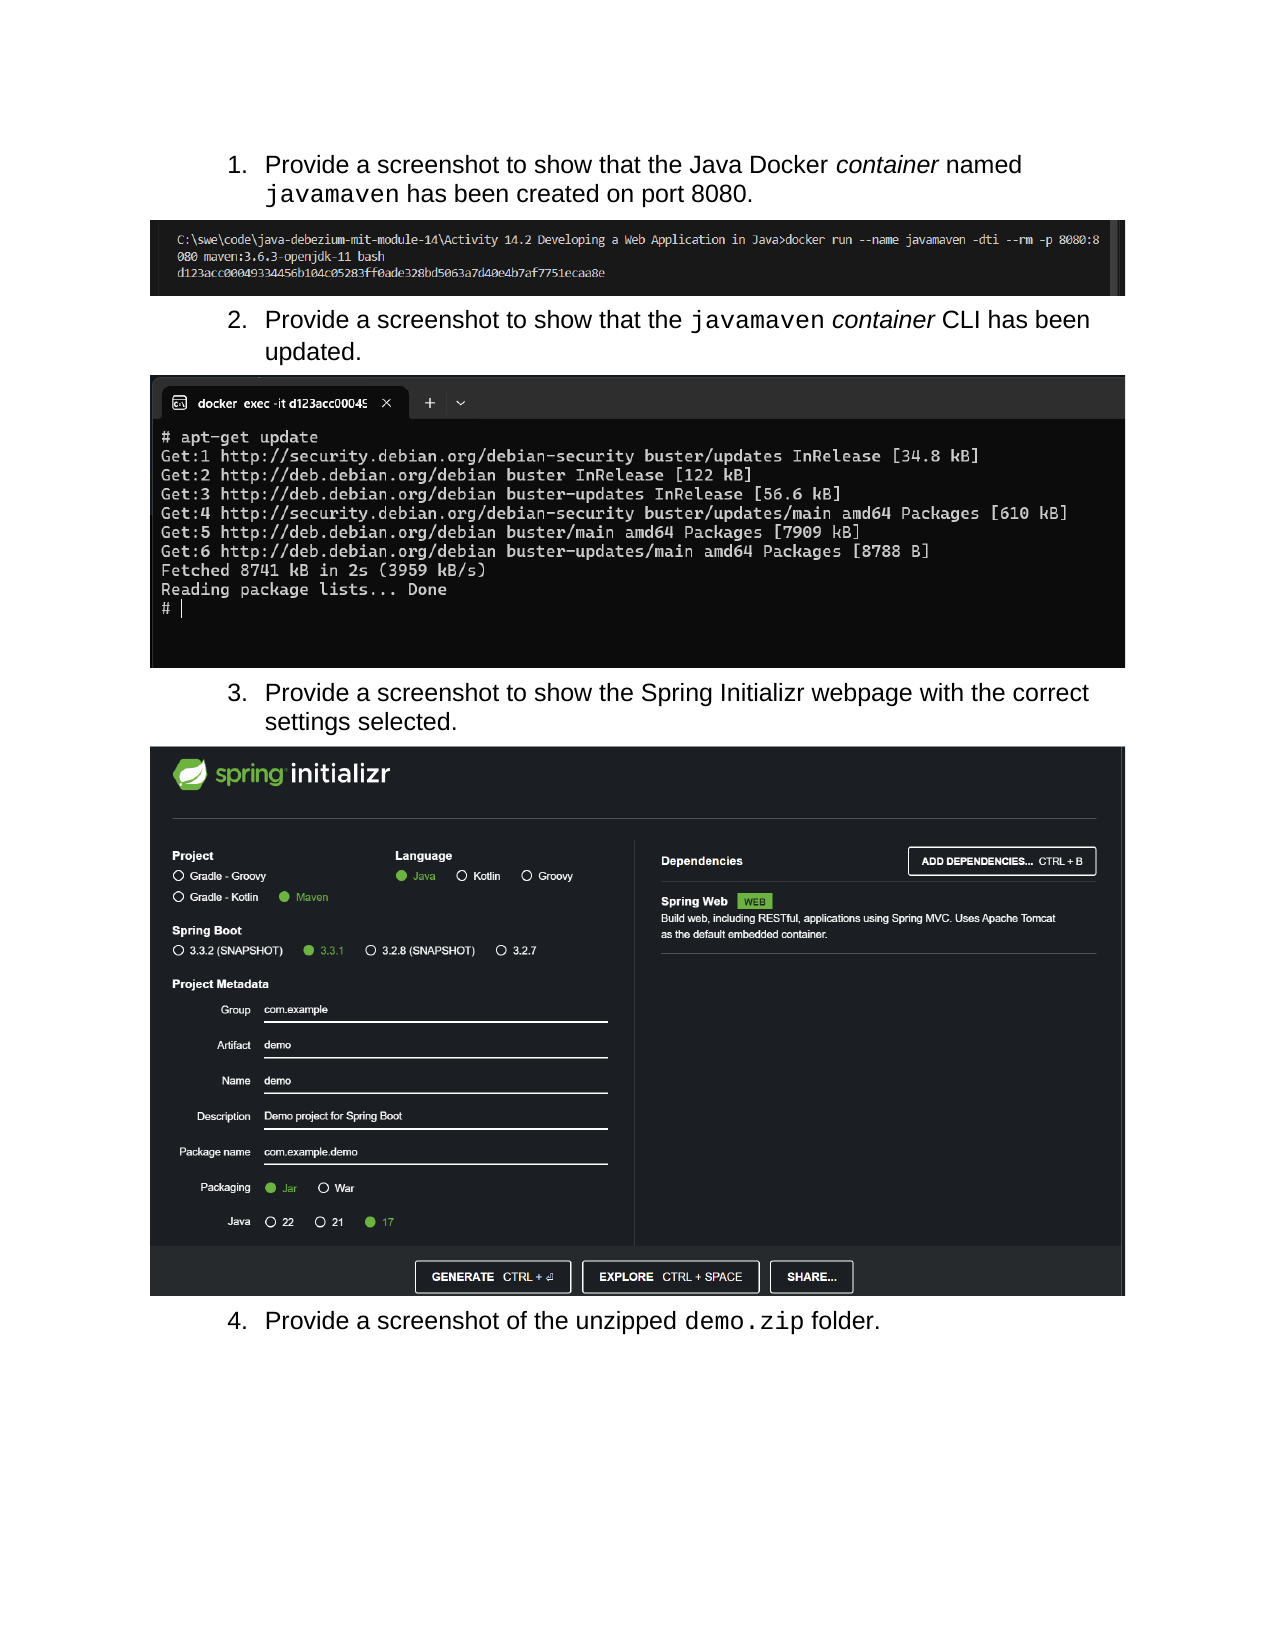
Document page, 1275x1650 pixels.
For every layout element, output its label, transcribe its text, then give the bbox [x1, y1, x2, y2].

list Provide a screenshot to show the Spring Initializr webpage with the correct settings selected. [227, 678, 1125, 735]
list Provide a screenshot to show that the javamaven container CLI has been updated. [227, 306, 1125, 365]
list Provide a screenshot to show that the Java Docker container named javamaven has been created on port 8080. [227, 150, 1125, 210]
picture [150, 745, 1125, 1296]
list Provide a screenshot of the unzipped demo.zip folder. [227, 1306, 1125, 1337]
picture [150, 375, 1125, 668]
picture [150, 220, 1125, 296]
